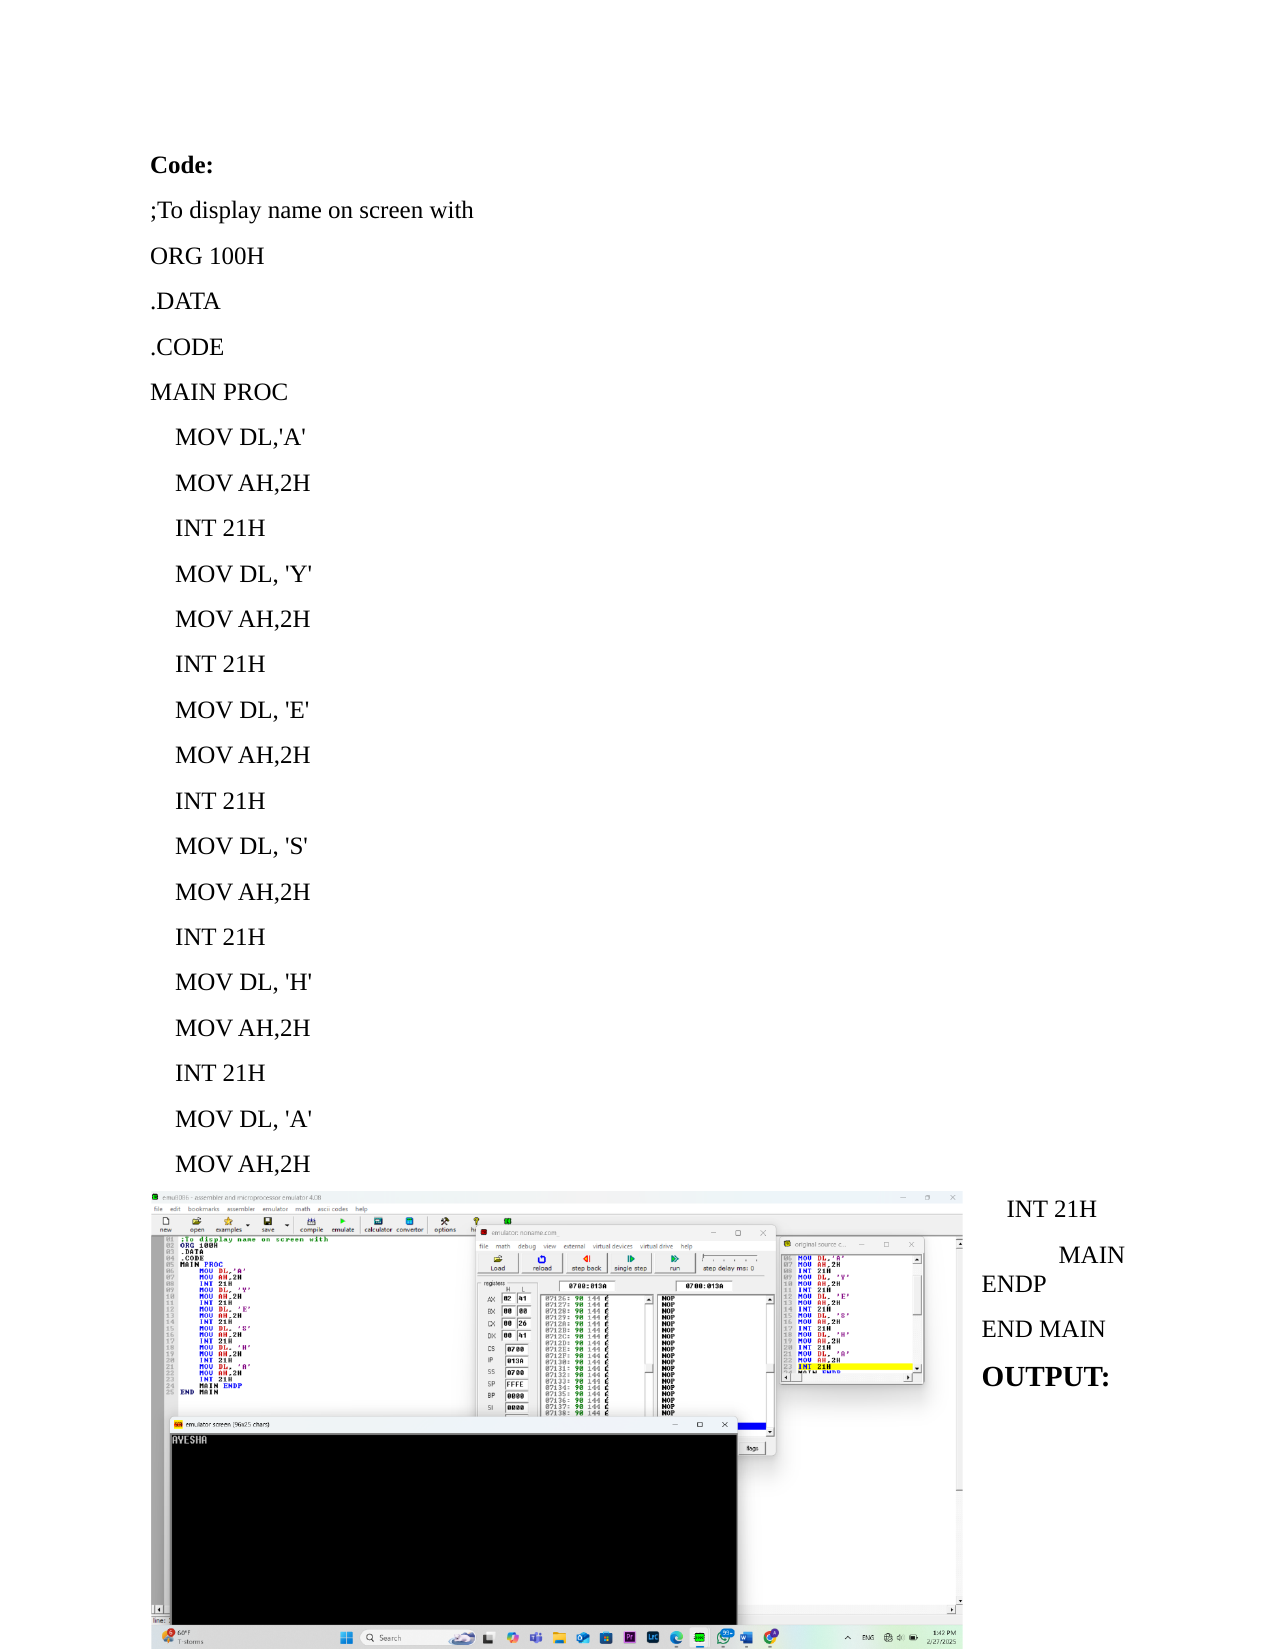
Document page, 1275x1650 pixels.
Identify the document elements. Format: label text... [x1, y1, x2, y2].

text MOV AH,2H [150, 1149, 1125, 1178]
text MOV DL, 'A' [150, 1104, 1125, 1132]
text MOV AH,2H [150, 468, 1125, 497]
text ORG 100H [150, 241, 1125, 269]
text MAIN ENDP [962, 1240, 1125, 1297]
text MOV DL, 'Y' [150, 559, 1125, 587]
text MOV DL, 'E' [150, 695, 1125, 724]
text MOV DL, 'H' [150, 967, 1125, 996]
text MOV DL, 'S' [150, 831, 1125, 860]
text MOV AH,2H [150, 1013, 1125, 1042]
text ;To display name on screen with [150, 195, 1125, 224]
text MOV DL,'A' [150, 422, 1125, 451]
text MOV AH,2H [150, 740, 1125, 769]
text Code: [150, 150, 1125, 179]
text INT 21H [150, 1058, 1125, 1087]
picture [150, 1191, 962, 1648]
text INT 21H [962, 1194, 1125, 1223]
text INT 21H [150, 786, 1125, 814]
text END MAIN [962, 1314, 1125, 1343]
text MAIN PROC [150, 377, 1125, 406]
text .CODE [150, 332, 1125, 360]
text INT 21H [150, 649, 1125, 678]
text OUTPUT: [962, 1359, 1125, 1393]
text INT 21H [150, 922, 1125, 951]
text MOV AH,2H [150, 877, 1125, 905]
text .DATA [150, 286, 1125, 315]
text INT 21H [150, 513, 1125, 542]
text MOV AH,2H [150, 604, 1125, 633]
